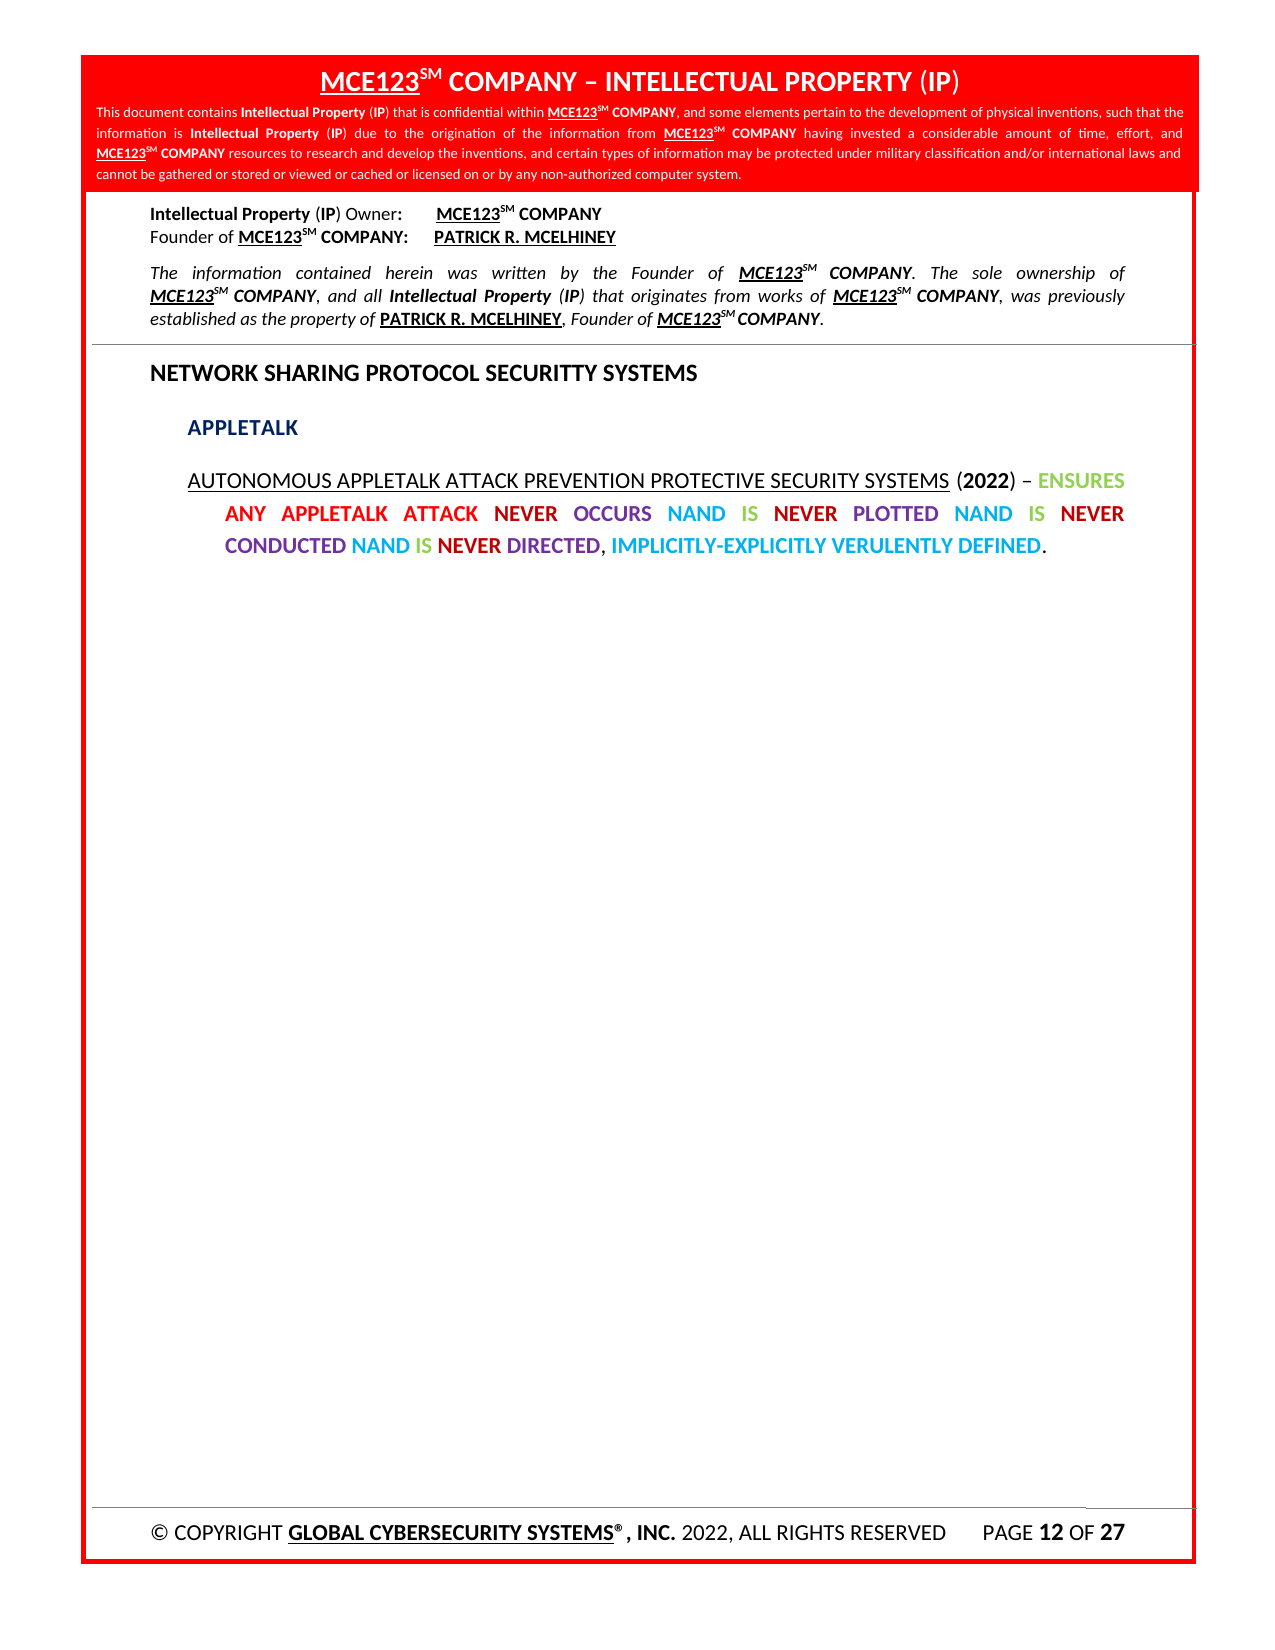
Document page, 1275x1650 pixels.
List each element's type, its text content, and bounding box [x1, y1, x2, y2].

text NETWORK SHARING PROTOCOL SECURITTY SYSTEMS [150, 358, 1125, 388]
text AUTONOMOUS APPLETALK ATTACK PREVENTION PROTECTIVE SECURITY SYSTEMS (2022) – ENSURES ANY APPLETALK ATTACK NEVER OCCURS NAND IS NEVER PLOTTED NAND IS NEVER CONDUCTED NAND IS NEVER DIRECTED, IMPLICITLY-EXPLICITLY VERULENTLY DEFINED. [187, 466, 1125, 559]
text APPLETALK [187, 413, 1125, 441]
